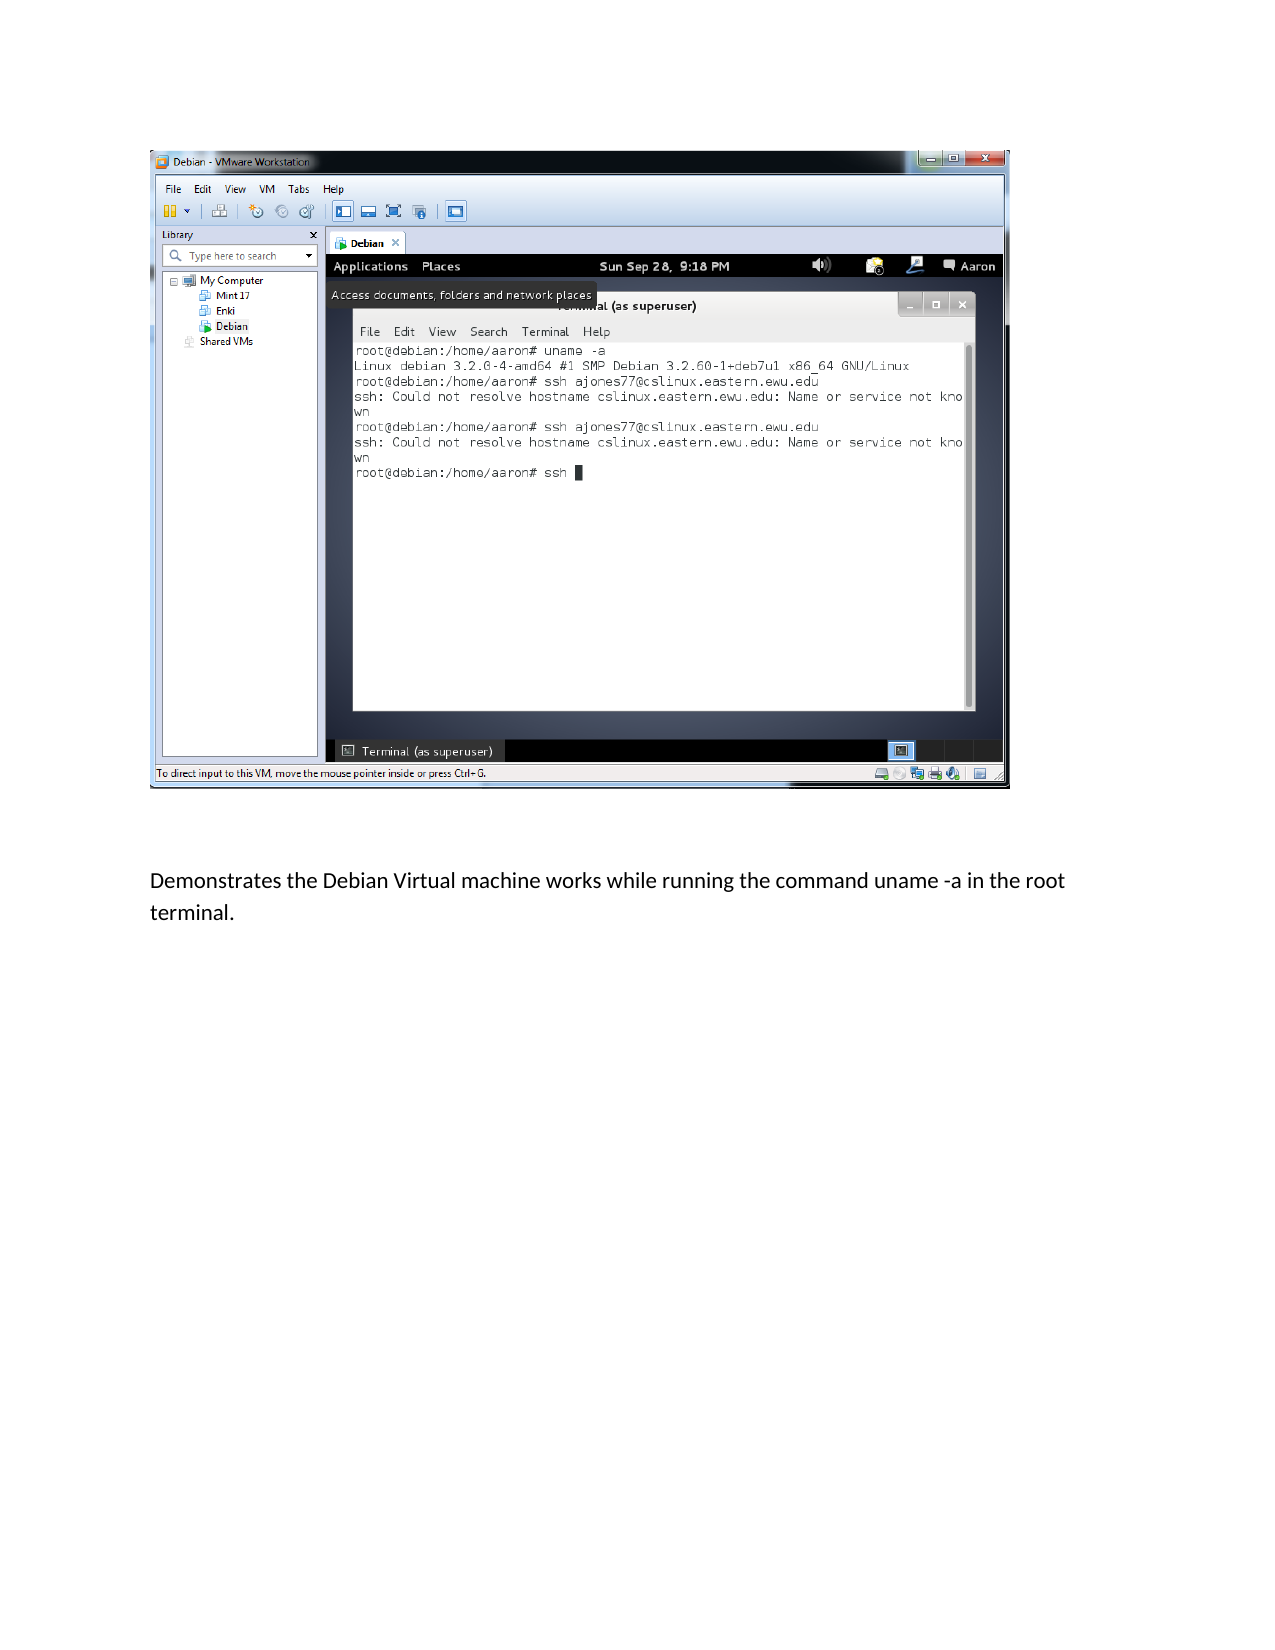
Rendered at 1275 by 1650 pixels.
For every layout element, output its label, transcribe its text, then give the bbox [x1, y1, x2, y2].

picture [150, 150, 1124, 789]
text Demonstrates the Debian Virtual machine works while running the command uname -a in the root terminal. [150, 866, 1125, 926]
